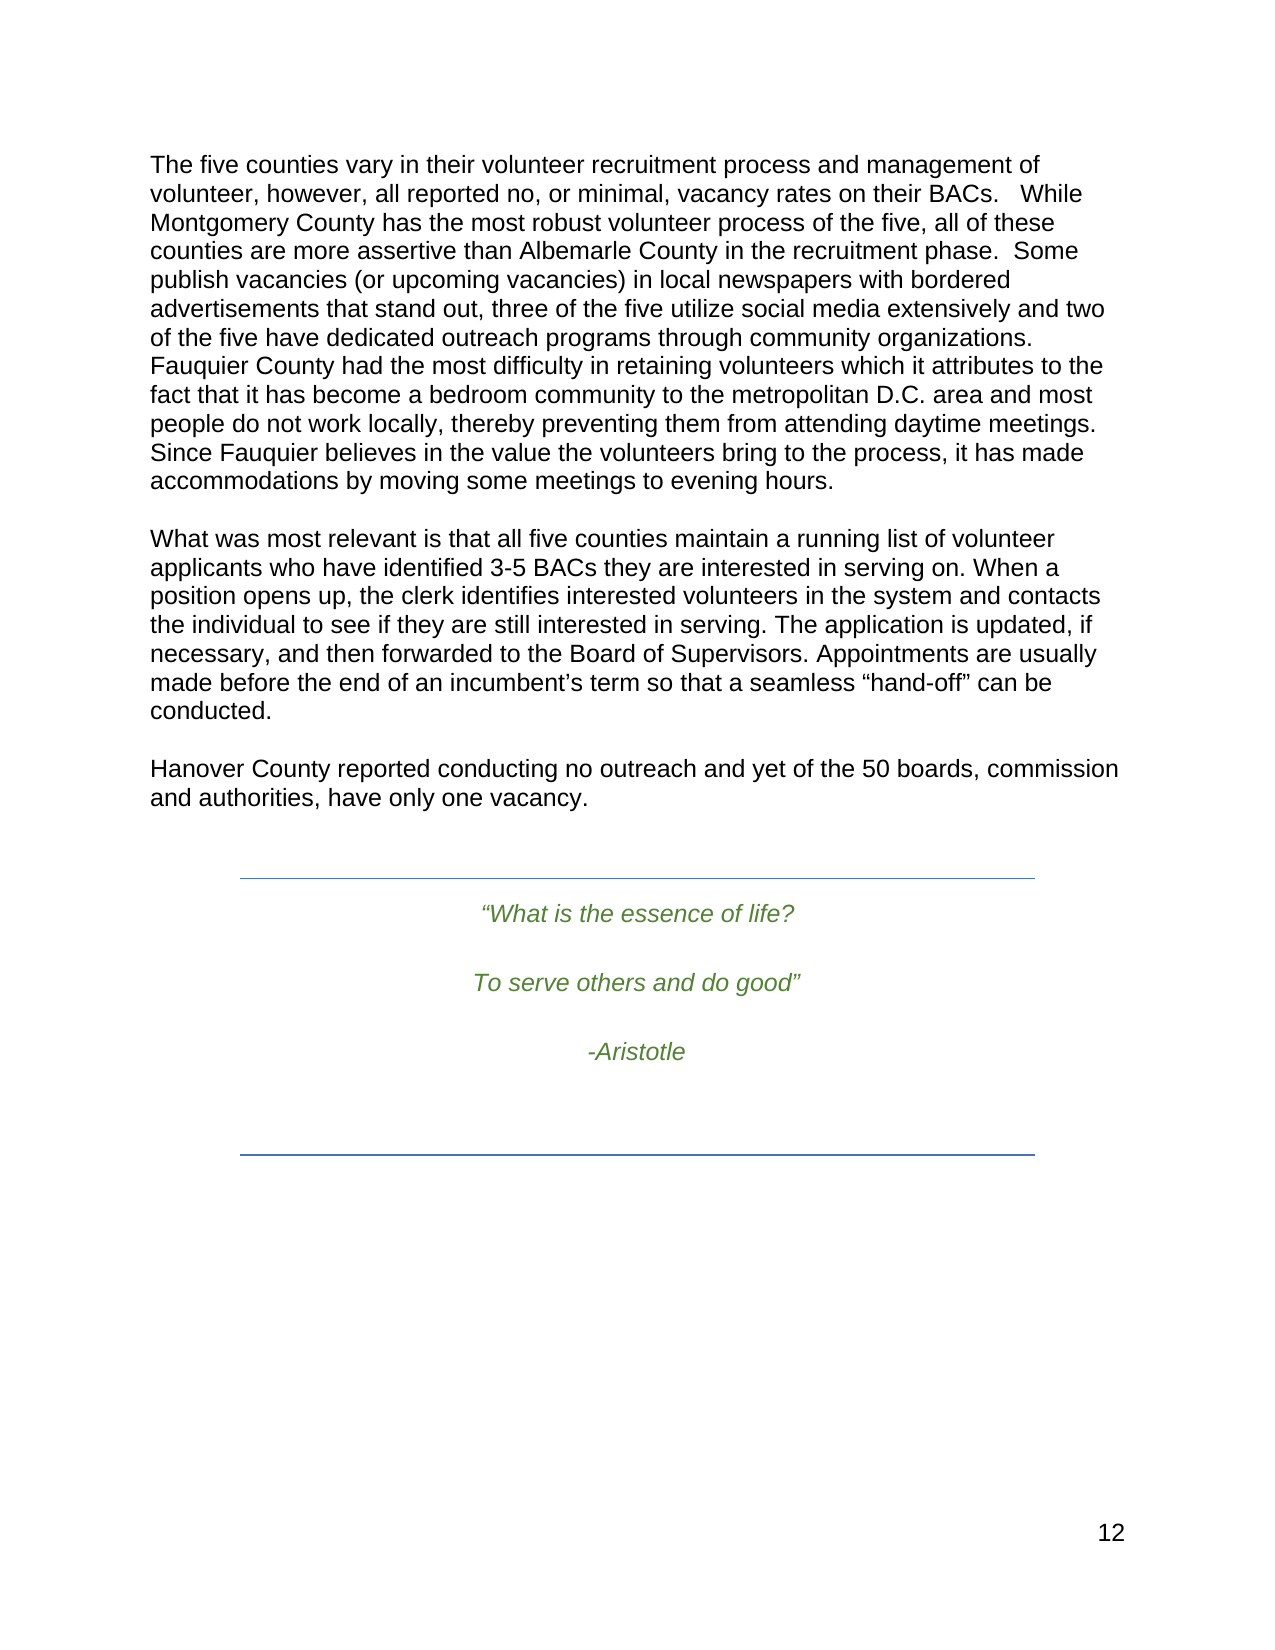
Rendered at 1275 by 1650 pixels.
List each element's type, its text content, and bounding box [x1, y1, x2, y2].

text The five counties vary in their volunteer recruitment process and management of volunteer, however, all reported no, or minimal, vacancy rates on their BACs. While Montgomery County has the most robust volunteer process of the five, all of these counties are more assertive than Albemarle County in the recruitment phase. Some publish vacancies (or upcoming vacancies) in local newspapers with bordered advertisements that stand out, three of the five utilize social media extensively and two of the five have dedicated outreach programs through community organizations. Fauquier County had the most difficulty in retaining volunteers which it attributes to the fact that it has become a bedroom community to the metropolitan D.C. area and most people do not work locally, thereby preventing them from attending daytime meetings. Since Fauquier believes in the value the volunteers bring to the process, it has made accommodations by moving some meetings to evening hours. [150, 150, 1125, 495]
text To serve others and do good” [240, 946, 1035, 997]
text What was most relevant is that all five counties maintain a running list of volunteer applicants who have identified 3-5 BACs they are interested in serving on. When a position opens up, the clerk identifies interested volunteers in the system and contacts the individual to see if they are still interested in serving. The application is updated, if necessary, and then forwarded to the Board of Supervisors. Appointments are usually made before the end of an incumbent’s term so that a seamless “hand-off” can be conducted. [150, 524, 1125, 725]
text -Aristotle [240, 1014, 1035, 1065]
text “What is the essence of life? [240, 879, 1035, 928]
text Hanover County reported conducting no outreach and yet of the 50 boards, commission and authorities, have only one vacancy. [150, 754, 1125, 811]
